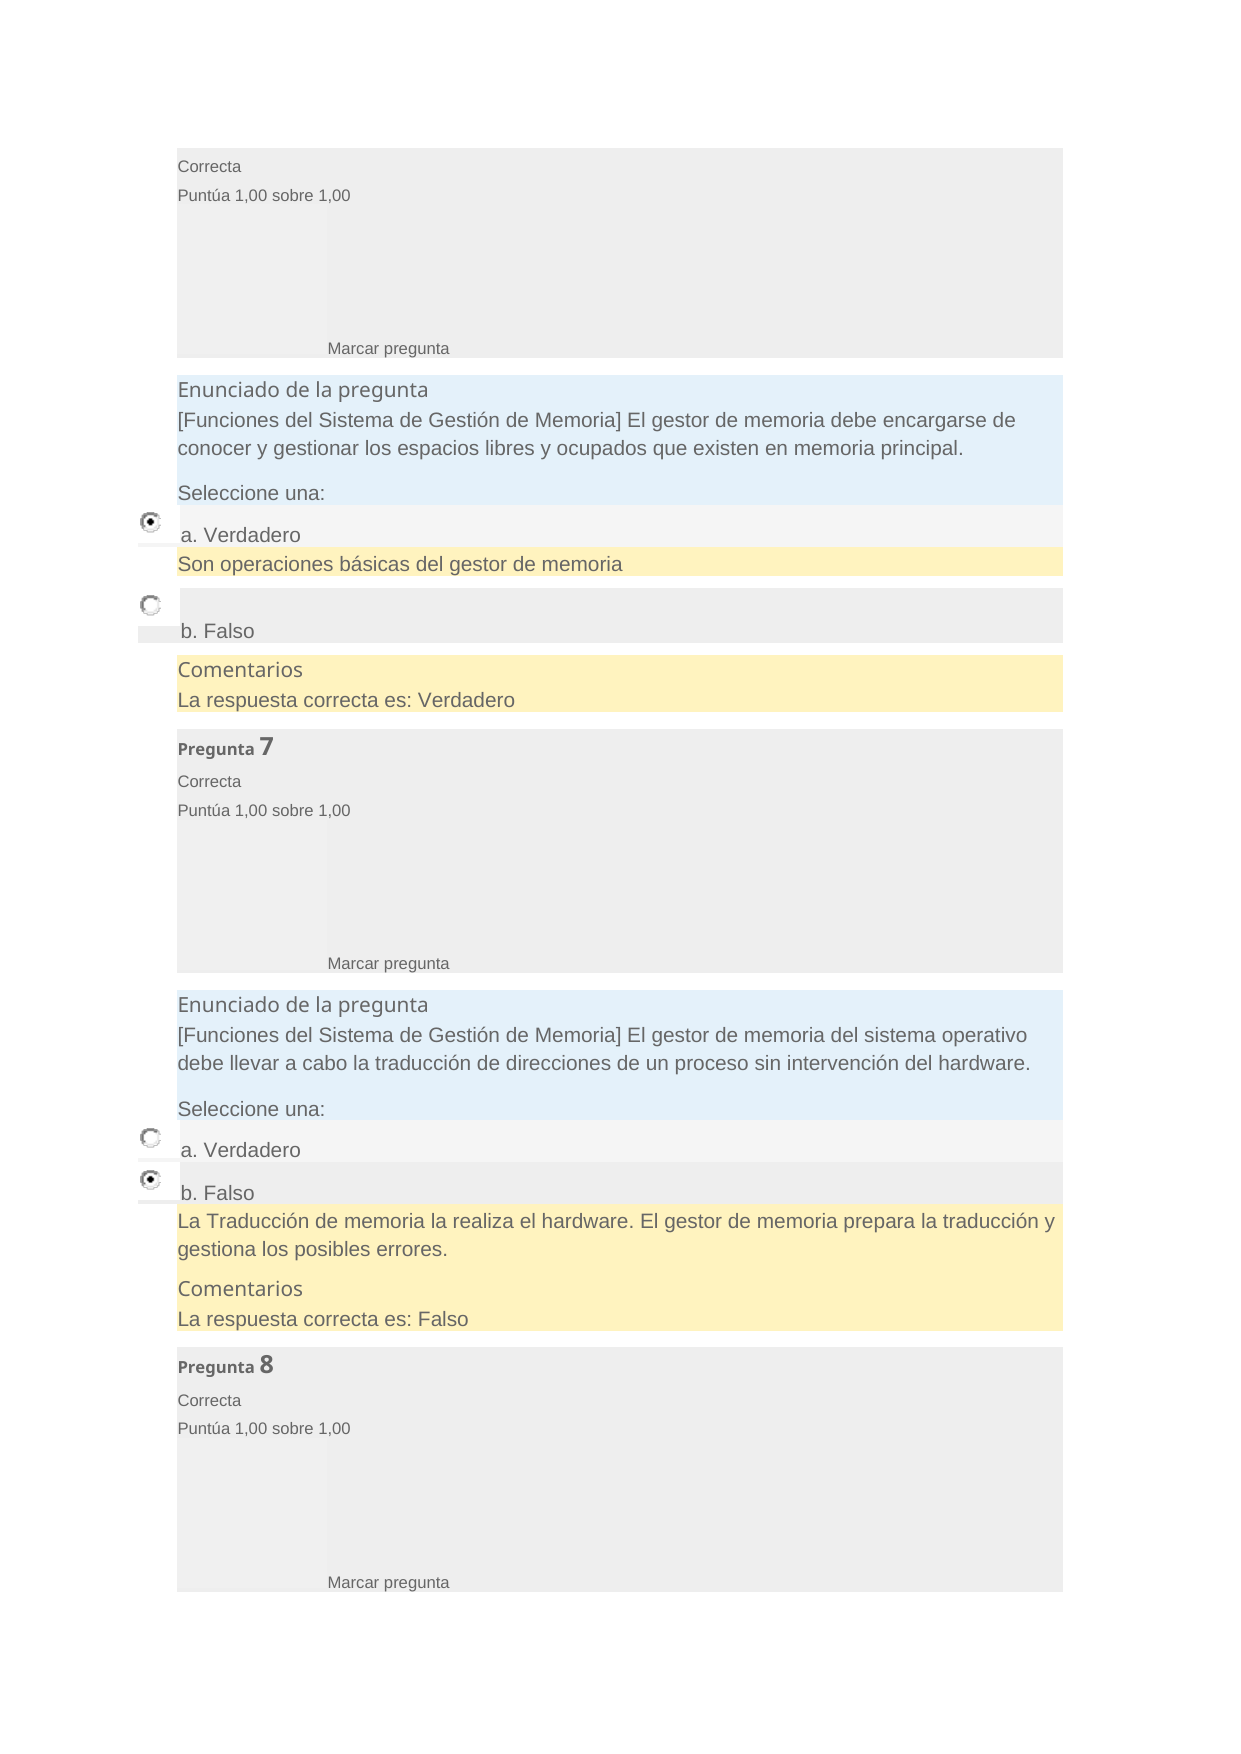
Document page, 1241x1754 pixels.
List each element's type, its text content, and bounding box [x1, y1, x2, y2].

text Correcta [177, 148, 1063, 176]
text La Traducción de memoria la realiza el hardware. El gestor de memoria prepara la traducción y gestiona los posibles errores. [177, 1204, 1063, 1261]
text Puntúa 1,00 sobre 1,00 [177, 791, 1063, 819]
text Pregunta 8 [177, 1347, 1063, 1381]
text Correcta [177, 763, 1063, 791]
text a. Verdadero [138, 505, 1063, 547]
text Marcar pregunta [177, 819, 1063, 973]
text a. Verdadero [138, 1120, 1063, 1162]
text Marcar pregunta [177, 204, 1063, 358]
text Pregunta 7 [177, 729, 1063, 763]
text Comentarios [177, 1274, 1063, 1302]
text Seleccione una: [177, 477, 1063, 505]
text Enunciado de la pregunta [177, 990, 1063, 1018]
text b. Falso [138, 1162, 1063, 1204]
text La respuesta correcta es: Verdadero [177, 683, 1063, 712]
text Puntúa 1,00 sobre 1,00 [177, 176, 1063, 204]
text La respuesta correcta es: Falso [177, 1302, 1063, 1331]
text Comentarios [177, 655, 1063, 683]
text [Funciones del Sistema de Gestión de Memoria] El gestor de memoria debe encargarse de conocer y gestionar los espacios libres y ocupados que existen en memoria principal. [177, 403, 1063, 460]
text Son operaciones básicas del gestor de memoria [177, 547, 1063, 576]
text b. Falso [138, 588, 1063, 643]
text Correcta [177, 1381, 1063, 1410]
text Marcar pregunta [177, 1438, 1063, 1592]
text Puntúa 1,00 sobre 1,00 [177, 1410, 1063, 1438]
text [Funciones del Sistema de Gestión de Memoria] El gestor de memoria del sistema operativo debe llevar a cabo la traducción de direcciones de un proceso sin intervención del hardware. [177, 1018, 1063, 1075]
text Seleccione una: [177, 1092, 1063, 1120]
text Enunciado de la pregunta [177, 375, 1063, 403]
